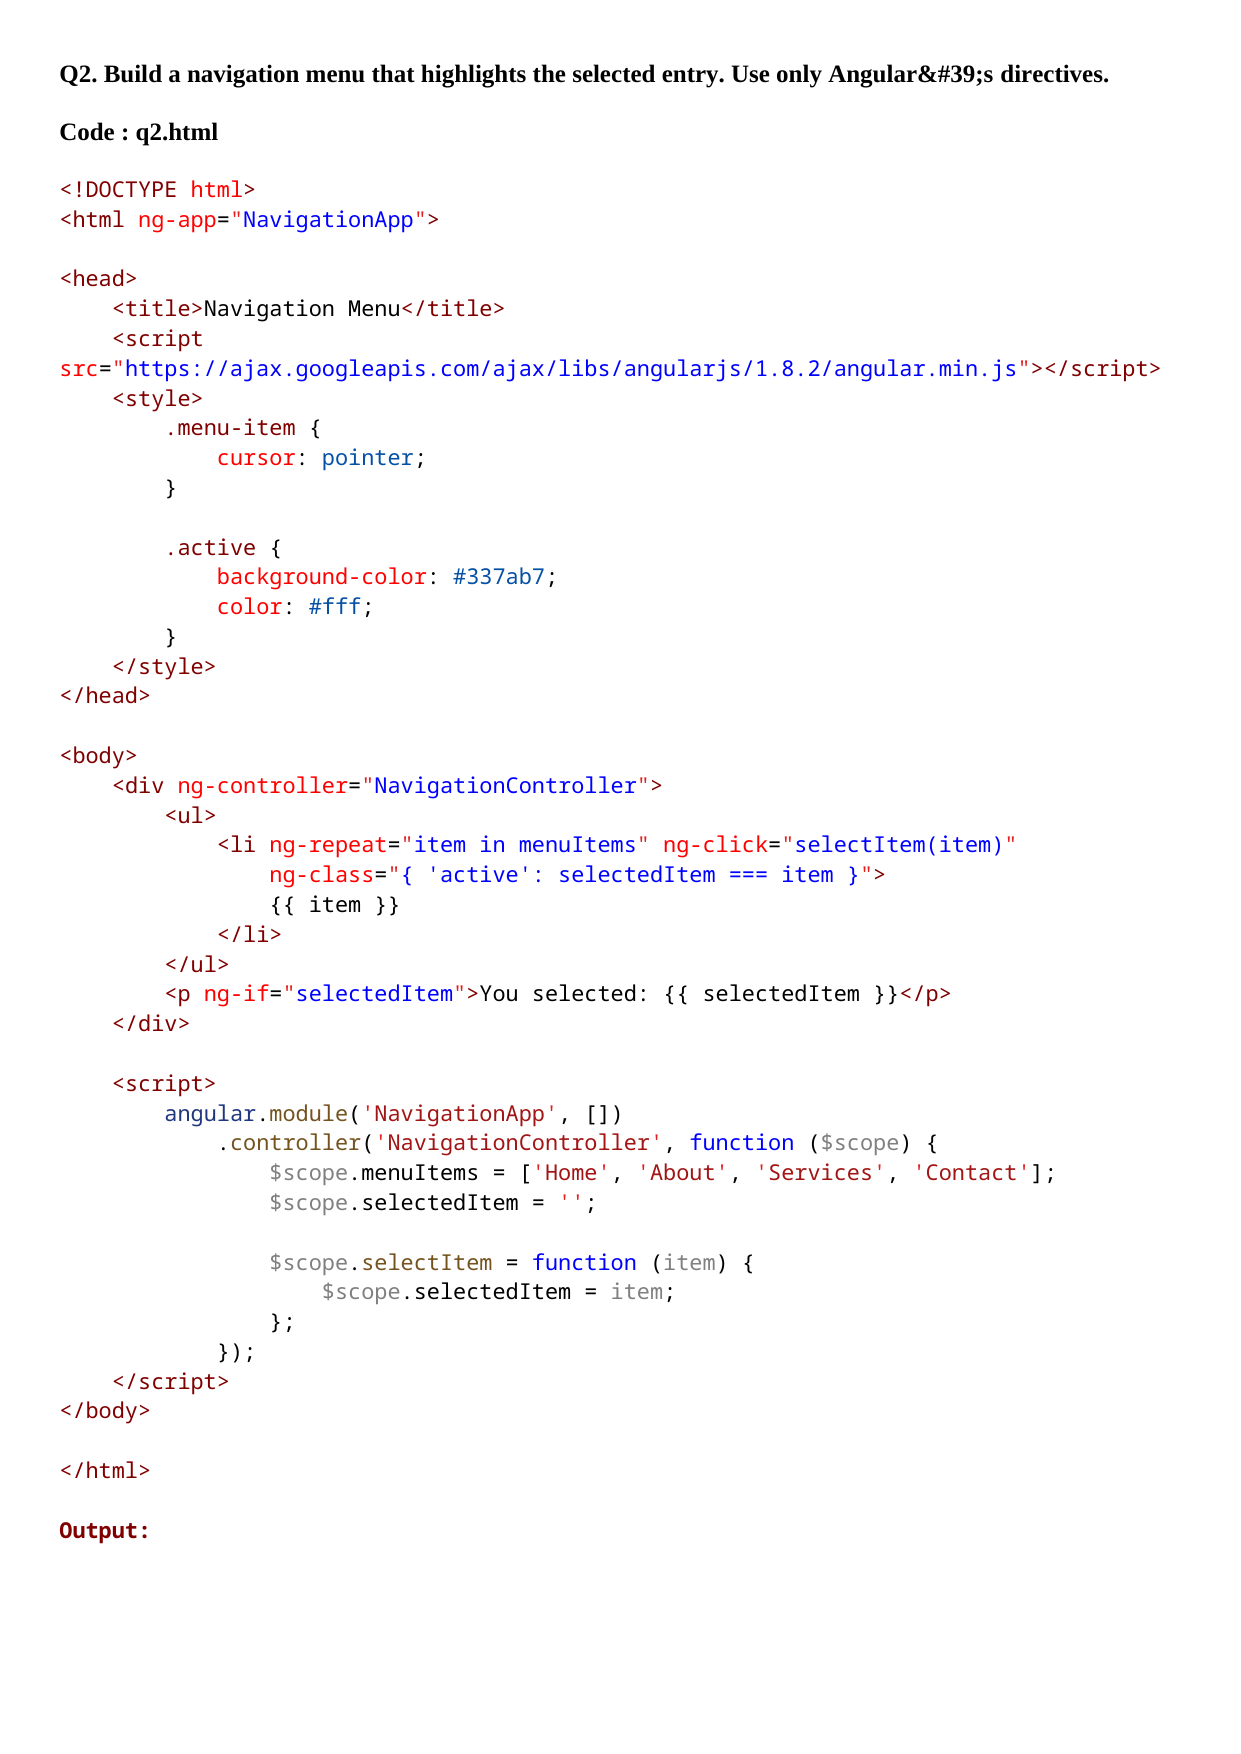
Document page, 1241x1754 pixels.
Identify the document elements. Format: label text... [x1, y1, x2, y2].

text Q2. Build a navigation menu that highlights the selected entry. Use only Angular&#39;s directives. [59, 59, 1181, 88]
text </ul> [59, 949, 1181, 978]
text color: #fff; [59, 591, 1181, 621]
text $scope.selectedItem = ''; [59, 1187, 1181, 1217]
text } [59, 472, 1181, 502]
text <head> [59, 263, 1181, 293]
text Code : q2.html [59, 117, 1181, 145]
text <title>Navigation Menu</title> [59, 293, 1181, 323]
text <ul> [59, 800, 1181, 829]
text {{ item }} [59, 889, 1181, 919]
text angular.module('NavigationApp', []) [59, 1098, 1181, 1127]
text ng-class="{ 'active': selectedItem === item }"> [59, 859, 1181, 889]
text }; [59, 1306, 1181, 1336]
text <div ng-controller="NavigationController"> [59, 770, 1181, 800]
text </head> [59, 681, 1181, 710]
text <!DOCTYPE html> [59, 174, 1181, 204]
text <html ng-app="NavigationApp"> [59, 204, 1181, 234]
text <style> [59, 383, 1181, 412]
text $scope.menuItems = ['Home', 'About', 'Services', 'Contact']; [59, 1157, 1181, 1187]
text $scope.selectItem = function (item) { [59, 1247, 1181, 1276]
text .controller('NavigationController', function ($scope) { [59, 1127, 1181, 1157]
text .menu-item { [59, 412, 1181, 442]
text <p ng-if="selectedItem">You selected: {{ selectedItem }}</p> [59, 978, 1181, 1008]
text <script> [59, 1068, 1181, 1098]
text background-color: #337ab7; [59, 561, 1181, 591]
text } [59, 621, 1181, 651]
text cursor: pointer; [59, 442, 1181, 472]
text $scope.selectedItem = item; [59, 1276, 1181, 1306]
text </body> [59, 1396, 1181, 1425]
text </html> [59, 1455, 1181, 1485]
text </style> [59, 651, 1181, 681]
text <script src="https://ajax.googleapis.com/ajax/libs/angularjs/1.8.2/angular.min.js"></script> [59, 323, 1181, 383]
text .active { [59, 532, 1181, 561]
text <body> [59, 740, 1181, 770]
text </script> [59, 1366, 1181, 1396]
text </li> [59, 919, 1181, 949]
text Output: [59, 1515, 1181, 1544]
text </div> [59, 1008, 1181, 1038]
text }); [59, 1336, 1181, 1366]
text <li ng-repeat="item in menuItems" ng-click="selectItem(item)" [59, 829, 1181, 859]
